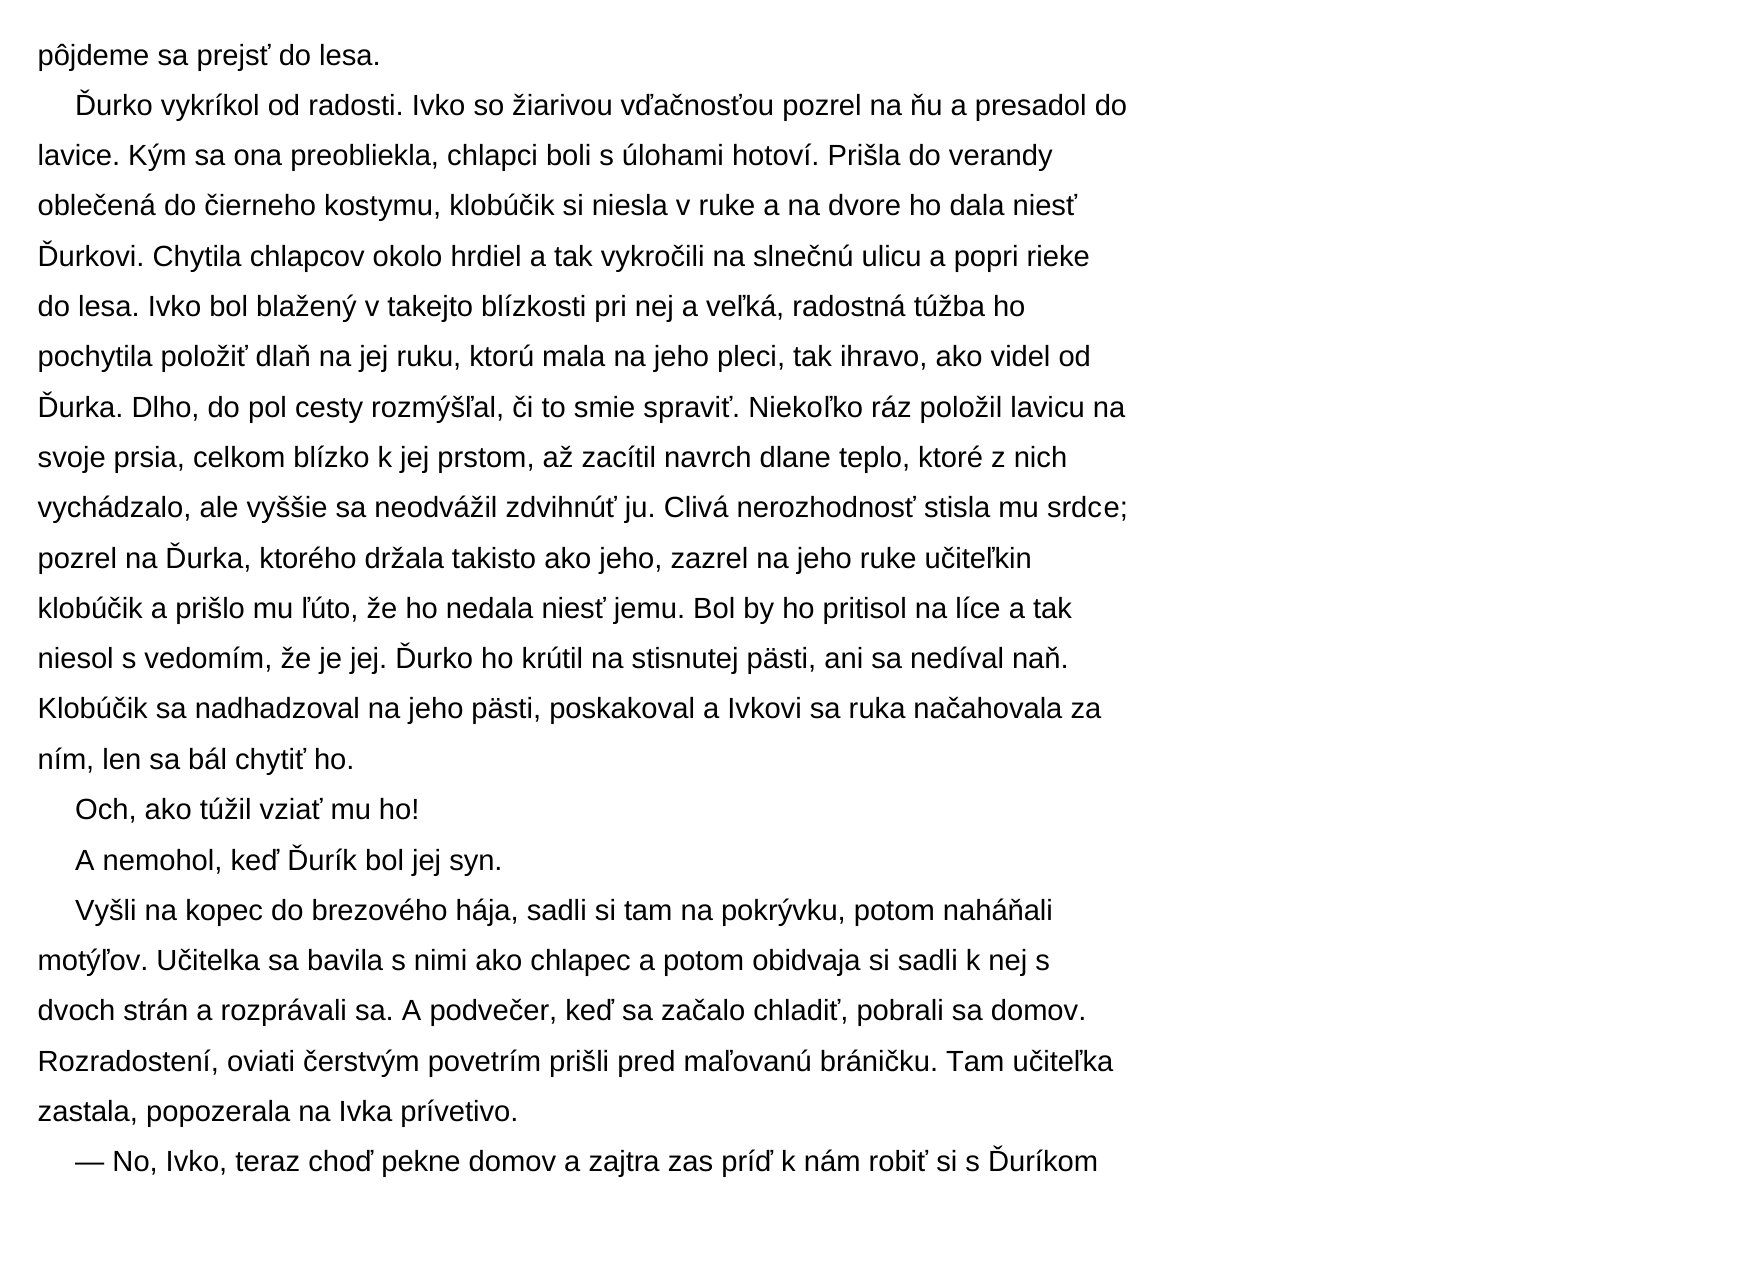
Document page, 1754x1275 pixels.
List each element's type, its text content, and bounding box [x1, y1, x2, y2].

text Ďurko vykríkol od radosti. Ivko so žiarivou vďačnosťou pozrel na ňu a presadol do lavice. Kým sa ona preobliekla, chlapci boli s úlohami hotoví. Prišla do verandy oblečená do čierneho kostymu, klobúčik si niesla v ruke a na dvore ho dala niesť Ďurkovi. Chytila chlapcov okolo hrdiel a tak vykročili na slnečnú ulicu a popri rieke do lesa. Ivko bol blažený v takejto blízkosti pri nej a veľká, radostná túžba ho pochytila položiť dlaň na jej ruku, ktorú mala na jeho pleci, tak ihravo, ako videl od Ďurka. Dlho, do pol cesty rozmýšľal, či to smie spraviť. Niekoľko ráz položil lavicu na svoje prsia, celkom blízko k jej prstom, až zacítil navrch dlane teplo, ktoré z nich vychádzalo, ale vyššie sa neodvážil zdvihnúť ju. Clivá nerozhodnosť stisla mu srdce; pozrel na Ďurka, ktorého držala takisto ako jeho, zazrel na jeho ruke učiteľkin klobúčik a prišlo mu ľúto, že ho nedala niesť jemu. Bol by ho pritisol na líce a tak niesol s vedomím, že je jej. Ďurko ho krútil na stisnutej pästi, ani sa nedíval naň. Klobúčik sa nadhadzoval na jeho pästi, poskakoval a Ivkovi sa ruka načahovala za ním, len sa bál chytiť ho. [37, 88, 1131, 775]
text Och, ako túžil vziať mu ho! [37, 792, 1131, 826]
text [37, 37, 1131, 71]
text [37, 1144, 1131, 1178]
text A nemohol, keď Ďurík bol jej syn. [37, 842, 1131, 876]
text Vyšli na kopec do brezového hája, sadli si tam na pokrývku, potom naháňali motýľov. Učitelka sa bavila s nimi ako chlapec a potom obidvaja si sadli k nej s dvoch strán a rozprávali sa. A podvečer, keď sa začalo chladiť, pobrali sa domov. Rozradostení, oviati čerstvým povetrím prišli pred maľovanú bráničku. Tam učiteľka zastala, popozerala na Ivka prívetivo. [37, 893, 1131, 1128]
